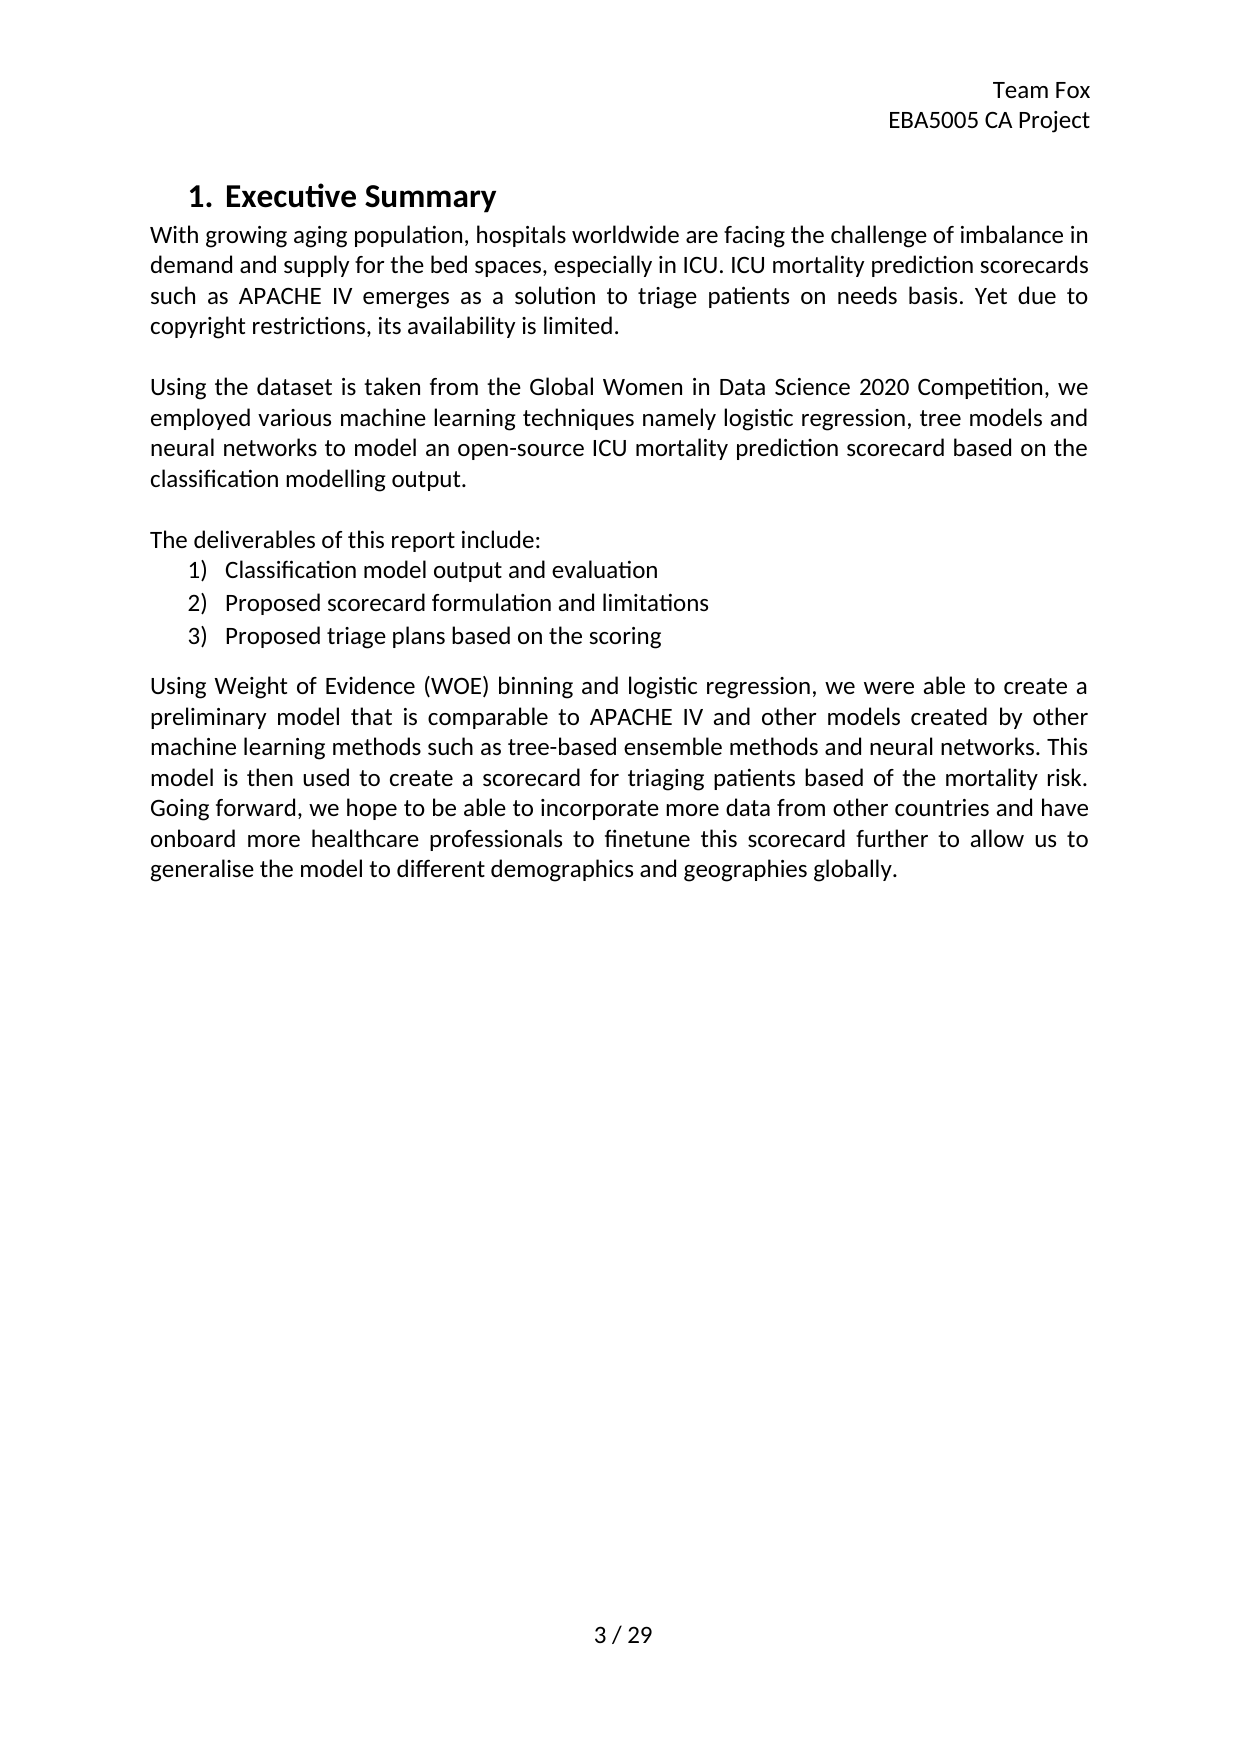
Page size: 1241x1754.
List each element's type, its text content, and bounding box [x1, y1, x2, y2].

text Using the dataset is taken from the Global Women in Data Science 2020 Competition, we employed various machine learning techniques namely logistic regression, tree models and neural networks to model an open-source ICU mortality prediction scorecard based on the classification modelling output. [150, 372, 1090, 494]
text With growing aging population, hospitals worldwide are facing the challenge of imbalance in demand and supply for the bed spaces, especially in ICU. ICU mortality prediction scorecards such as APACHE IV emerges as a solution to triage patients on needs basis. Yet due to copyright restrictions, its availability is limited. [150, 219, 1090, 341]
list Proposed triage plans based on the scoring [187, 621, 1090, 651]
list Classification model output and evaluation [187, 555, 1090, 585]
text Using Weight of Evidence (WOE) binning and logistic regression, we were able to create a preliminary model that is comparable to APACHE IV and other models created by other machine learning methods such as tree-based ensemble methods and neural networks. This model is then used to create a scorecard for triaging patients based of the mortality risk. Going forward, we hope to be able to incorporate more data from other countries and have onboard more healthcare professionals to finetune this scorecard further to allow us to generalise the model to different demographics and geographies globally. [150, 670, 1090, 884]
subtitle Executive Summary [187, 175, 1090, 216]
text The deliverables of this report include: [150, 524, 1090, 555]
list Proposed scorecard formulation and limitations [187, 588, 1090, 618]
